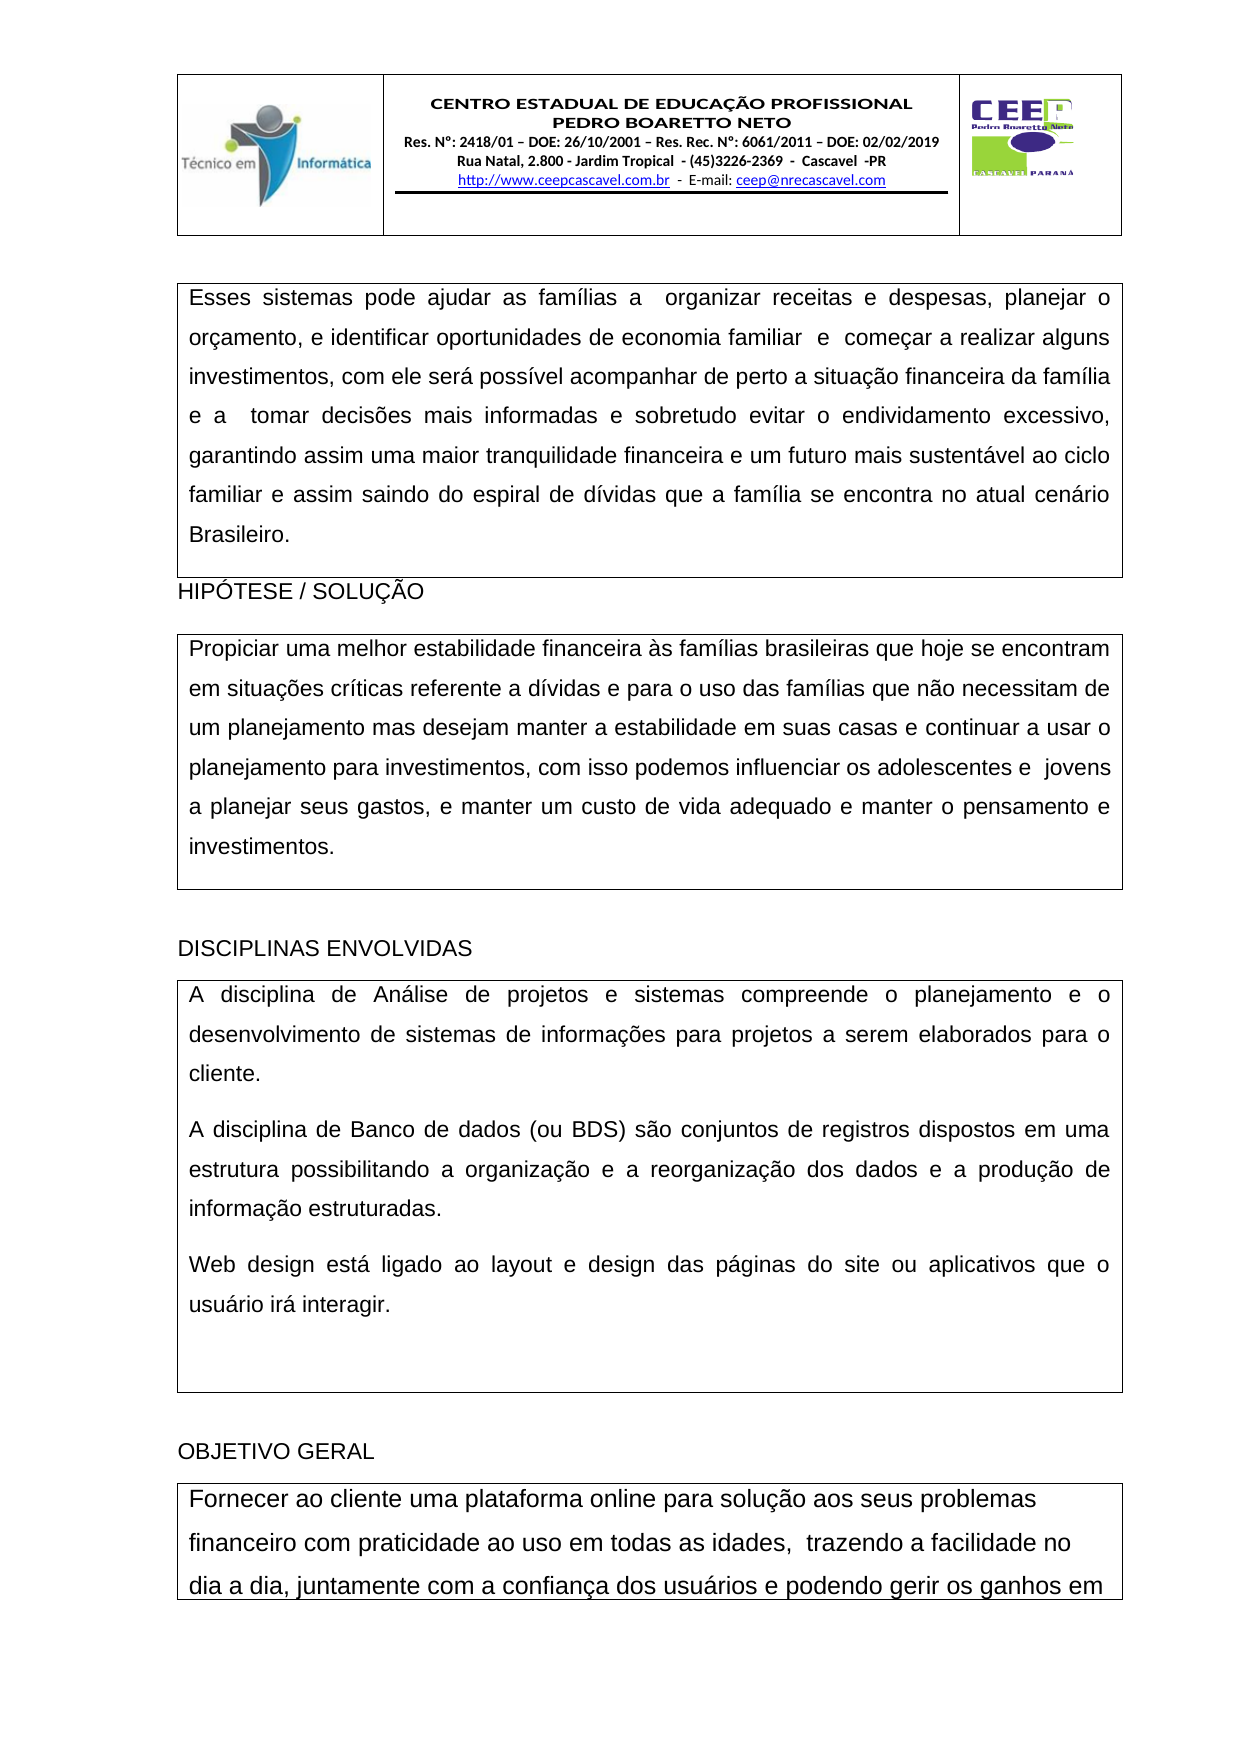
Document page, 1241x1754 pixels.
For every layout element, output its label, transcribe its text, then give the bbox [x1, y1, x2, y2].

table_header Propiciar uma melhor estabilidade financeira às famílias brasileiras que hoje se encontram em situações críticas referente a dívidas e para o uso das famílias que não necessitam de um planejamento mas desejam manter a estabilidade em suas casas e continuar a usar o planejamento para investimentos, com isso podemos influenciar os adolescentes e jovens a planejar seus gastos, e manter um custo de vida adequado e manter o pensamento e investimentos. [178, 635, 1122, 889]
table_header A disciplina de Análise de projetos e sistemas compreende o planejamento e o desenvolvimento de sistemas de informações para projetos a serem elaborados para o cliente. A disciplina de Banco de dados (ou BDS) são conjuntos de registros dispostos em uma estrutura possibilitando a organização e a reorganização dos dados e a produção de informação estruturadas. Web design está ligado ao layout e design das páginas do site ou aplicativos que o usuário irá interagir. [178, 981, 1122, 1392]
picture [181, 104, 371, 207]
text DISCIPLINAS ENVOLVIDAS [177, 935, 1004, 961]
text OBJETIVO GERAL [177, 1438, 1122, 1464]
text HIPÓTESE / SOLUÇÃO [177, 578, 1122, 604]
